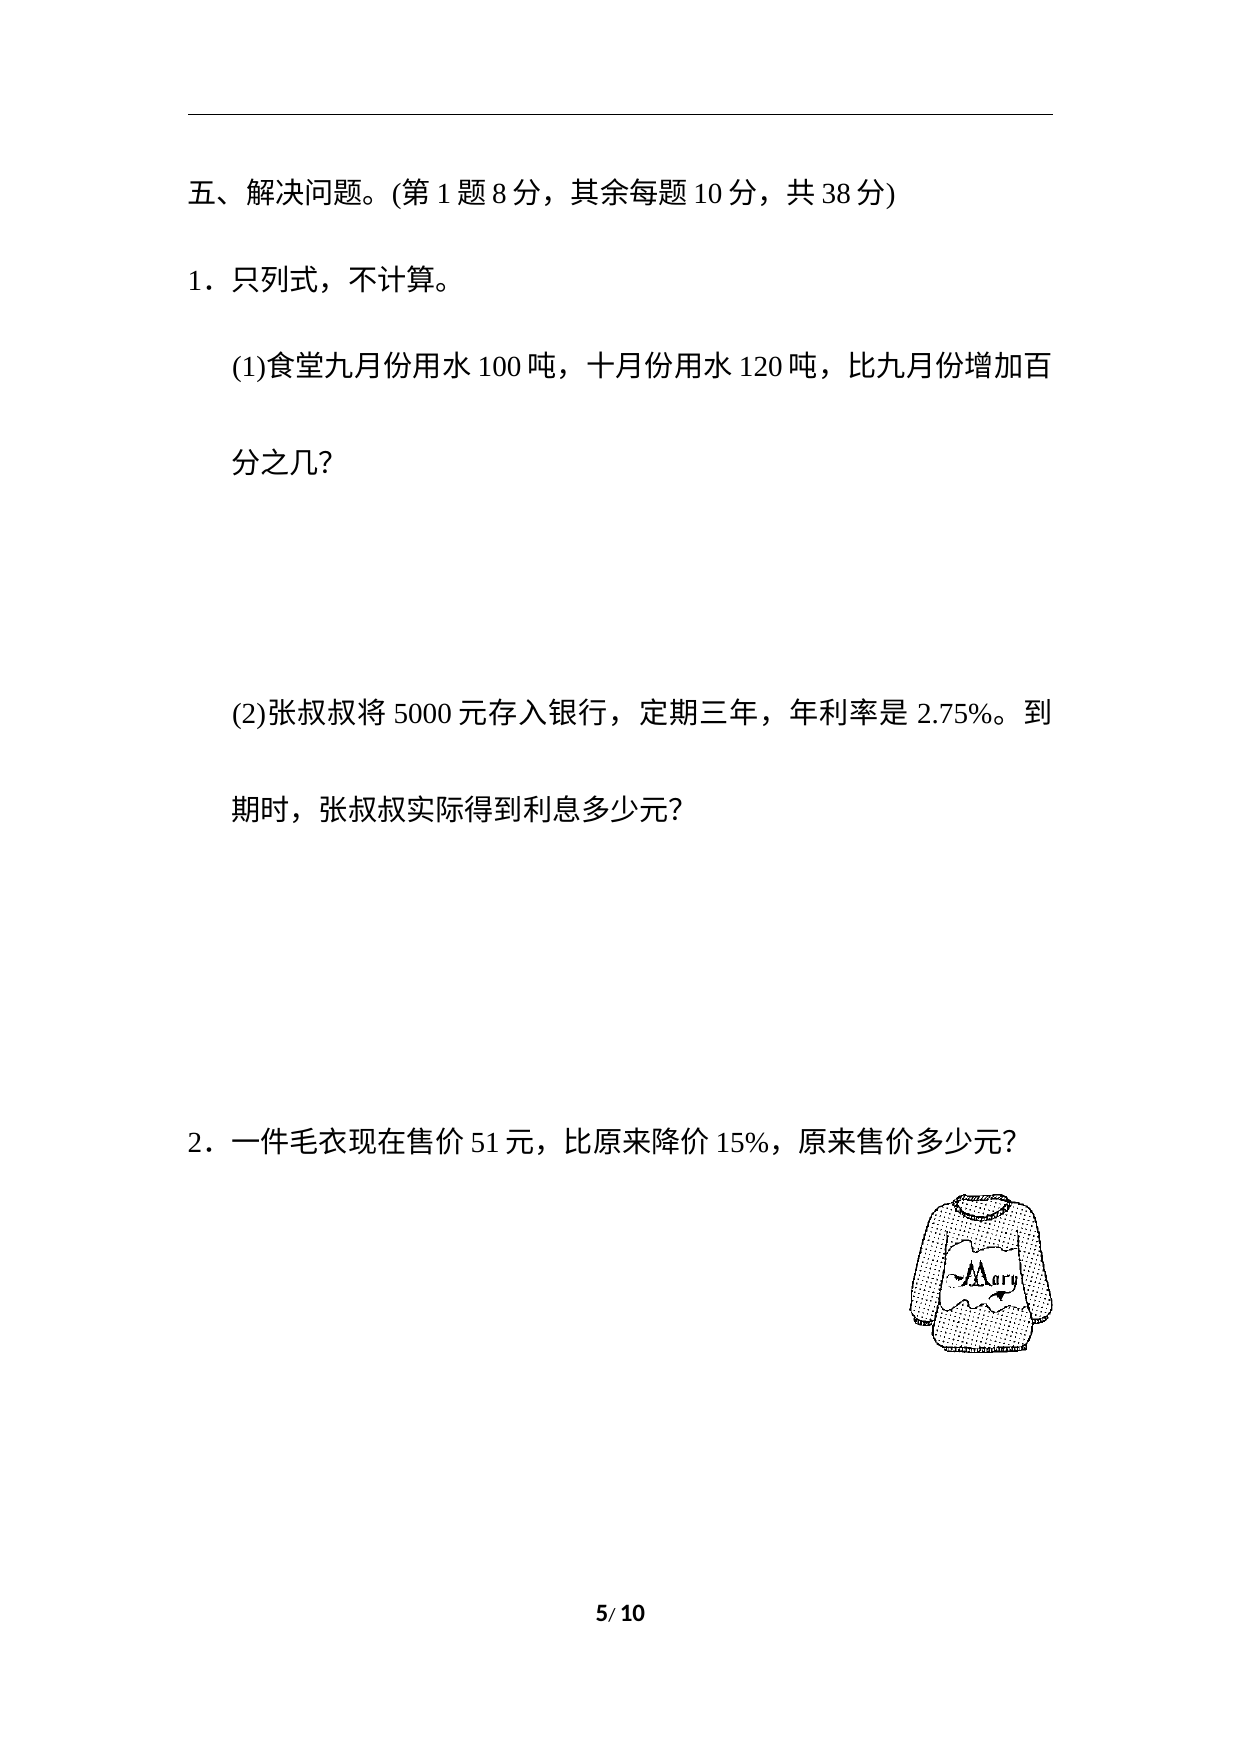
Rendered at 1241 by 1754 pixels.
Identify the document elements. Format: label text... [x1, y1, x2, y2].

text 五、解决问题。(第1题8分，其余每题10分，共38分) [187, 158, 1053, 223]
picture [909, 1193, 1053, 1353]
text 1．只列式，不计算。 [187, 245, 1053, 310]
text 2．一件毛衣现在售价51元，比原来降价15%，原来售价多少元？ [187, 1107, 1053, 1172]
text (1)食堂九月份用水100吨，十月份用水120吨，比九月份增加百分之几？ [231, 331, 1053, 493]
text (2)张叔叔将5000元存入银行，定期三年，年利率是2.75%。到期时，张叔叔实际得到利息多少元？ [231, 678, 1053, 841]
